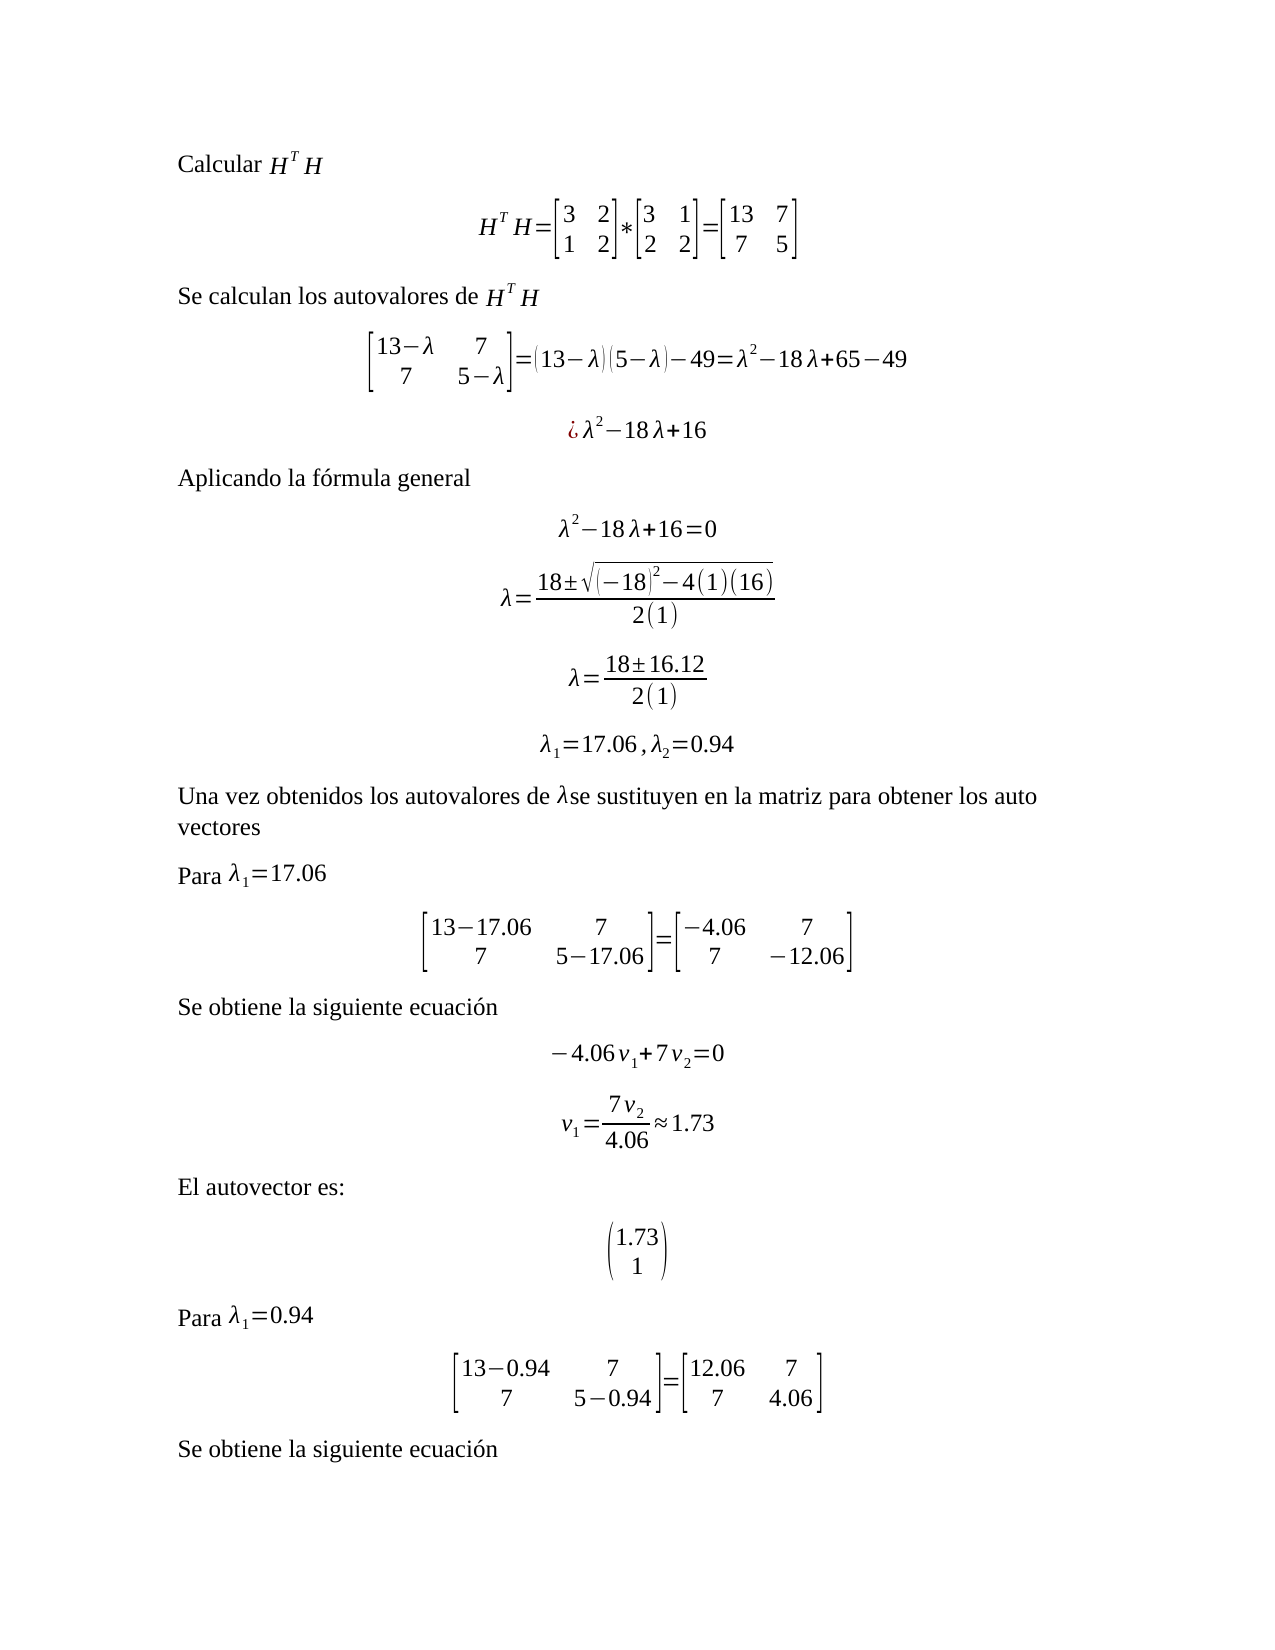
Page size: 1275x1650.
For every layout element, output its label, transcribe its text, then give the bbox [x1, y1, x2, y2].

text Aplicando la fórmula general [177, 463, 1098, 491]
text El autovector es: [177, 1172, 1098, 1201]
text Para [177, 1302, 1098, 1333]
text Calcular [177, 148, 1098, 179]
text Una vez obtenidos los autovalores de se sustituyen en la matriz para obtener los auto vectores [177, 781, 1098, 841]
text Se obtiene la siguiente ecuación [177, 992, 1098, 1021]
text Se obtiene la siguiente ecuación [177, 1434, 1098, 1463]
text Para [177, 860, 1098, 891]
text Se calculan los autovalores de [177, 280, 1098, 311]
